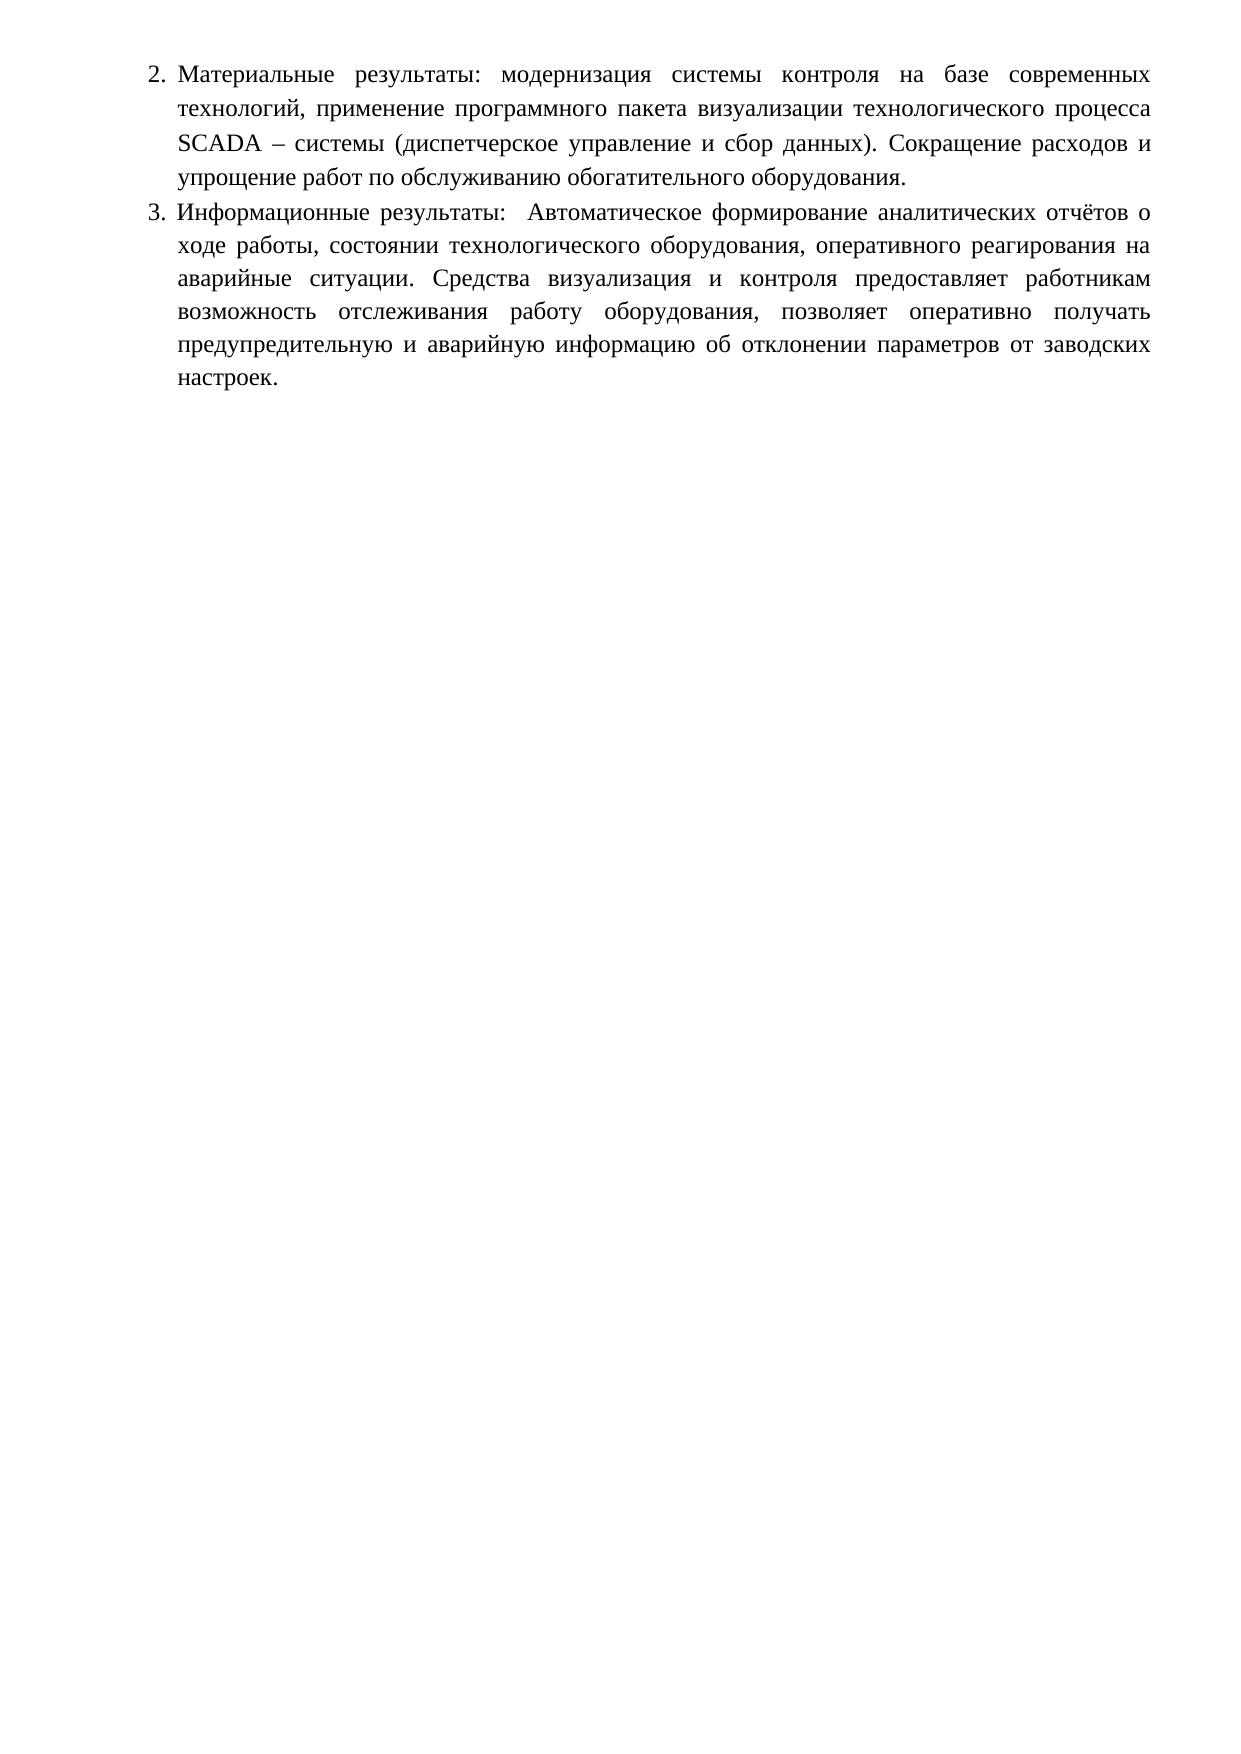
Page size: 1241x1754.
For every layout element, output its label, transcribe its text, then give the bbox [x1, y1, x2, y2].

text 3. Информационные результаты: Автоматическое формирование аналитических отчётов о ходе работы, состоянии технологического оборудования, оперативного реагирования на аварийные ситуации. Средства визуализация и контроля предоставляет работникам возможность отслеживания работу оборудования, позволяет оперативно получать предупредительную и аварийную информацию об отклонении параметров от заводских настроек. [148, 197, 1152, 391]
list Материальные результаты: модернизация системы контроля на базе современных технологий, применение программного пакета визуализации технологического процесса SCADA – системы (диспетчерское управление и сбор данных). Сокращение расходов и упрощение работ по обслуживанию обогатительного оборудования. [148, 59, 1152, 191]
